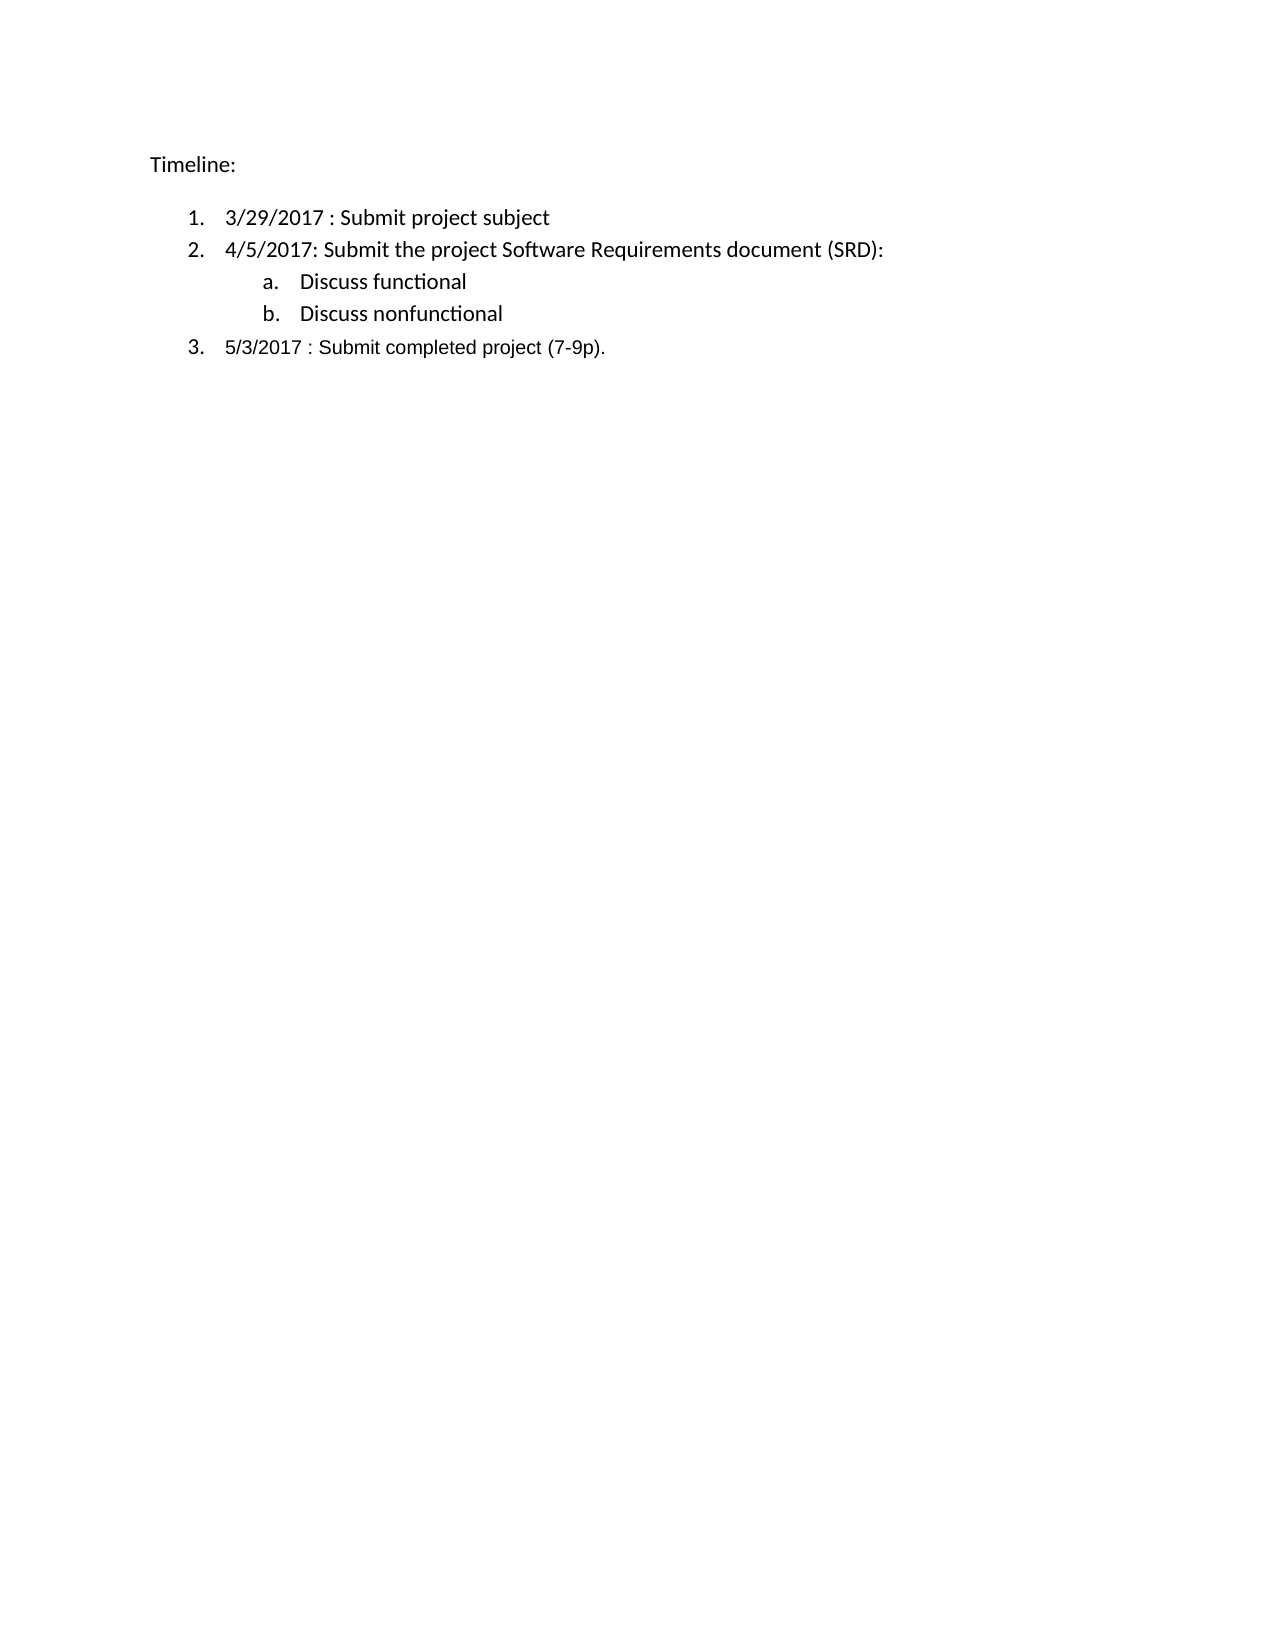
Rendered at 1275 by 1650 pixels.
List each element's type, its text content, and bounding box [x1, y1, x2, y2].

list Discuss nonfunctional [262, 299, 1125, 328]
text Timeline: [150, 150, 1125, 178]
list 5/3/2017 : Submit completed project (7-9p). [187, 332, 1125, 360]
list 4/5/2017: Submit the project Software Requirements document (SRD): [187, 235, 1125, 263]
list Discuss functional [262, 267, 1125, 295]
list 3/29/2017 : Submit project subject [187, 203, 1125, 231]
